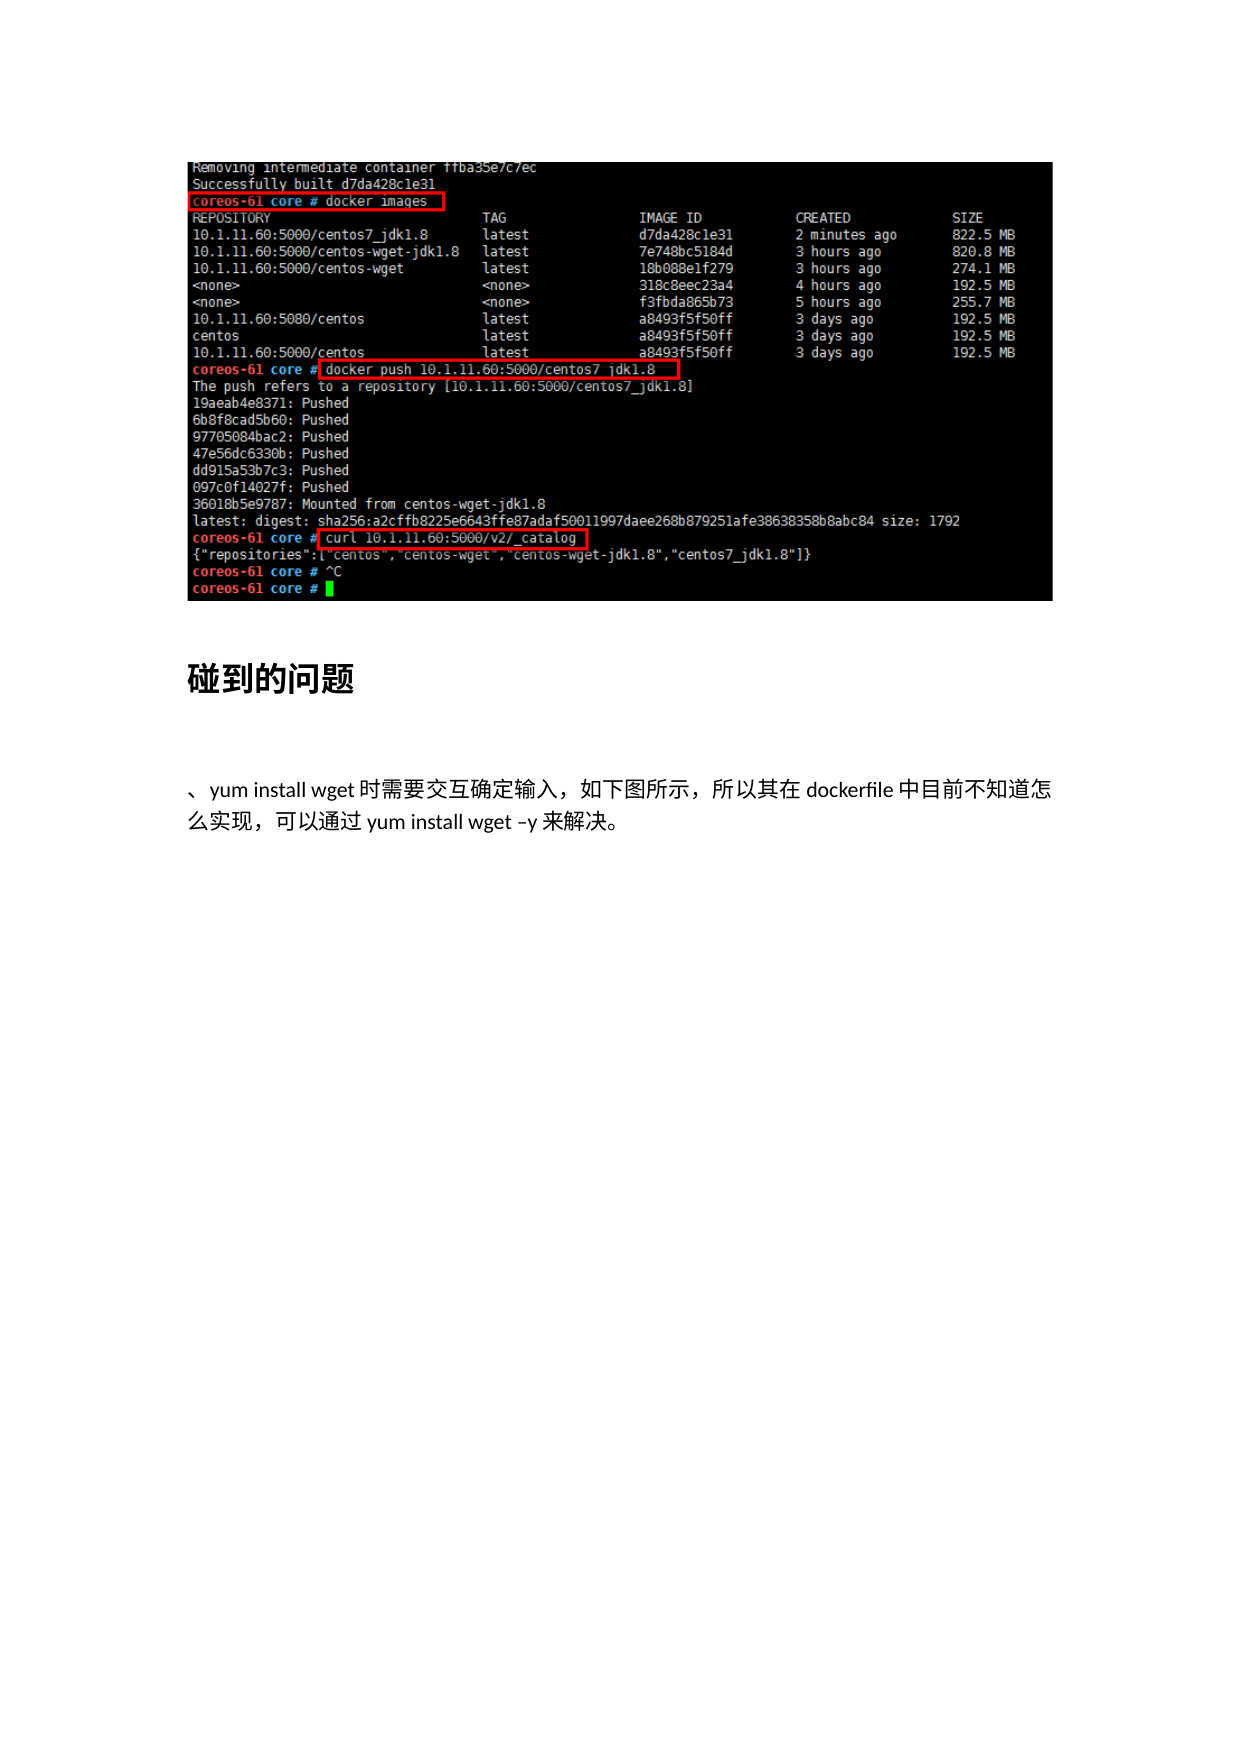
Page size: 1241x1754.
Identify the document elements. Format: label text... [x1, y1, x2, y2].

subtitle 碰到的问题 [187, 644, 1053, 709]
text 、yum install wget时需要交互确定输入，如下图所示，所以其在dockerfile中目前不知道怎么实现，可以通过yum install wget –y来解决。 [187, 771, 1053, 836]
picture [187, 162, 1053, 601]
